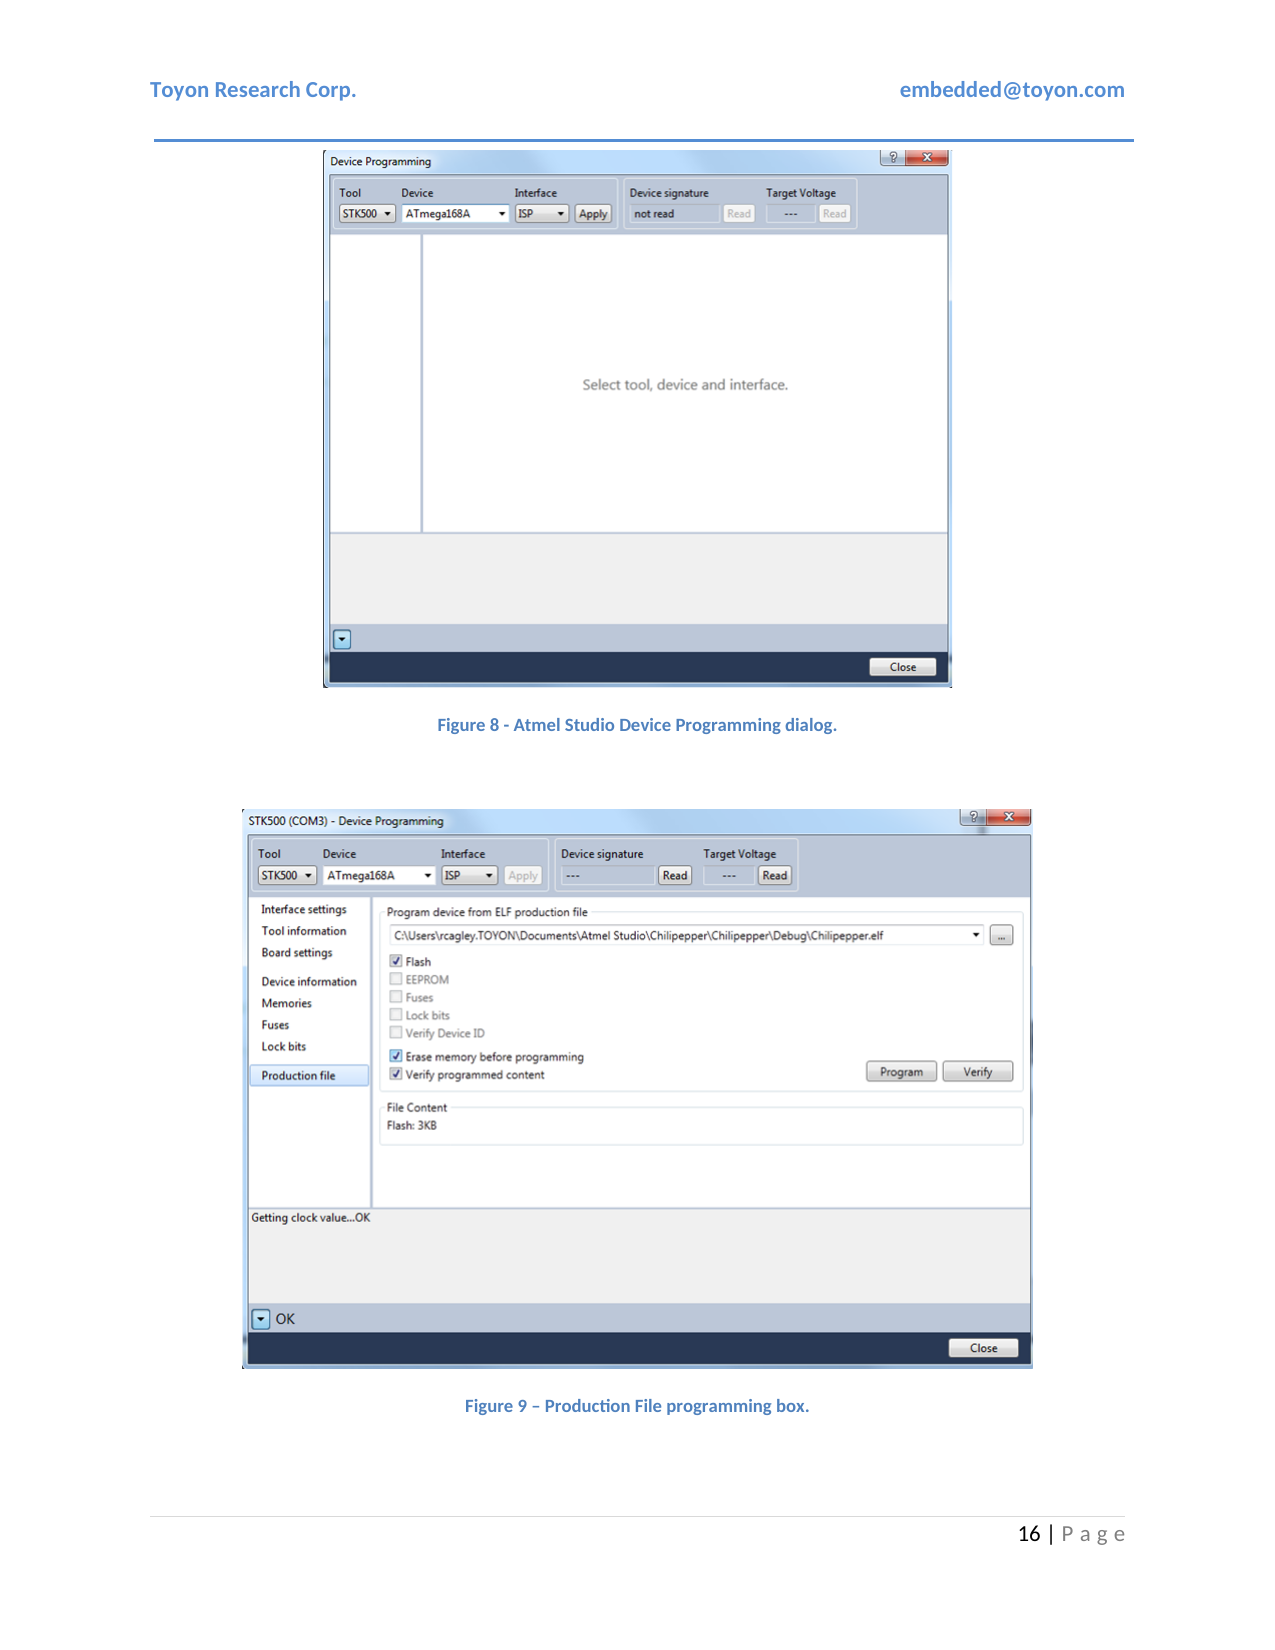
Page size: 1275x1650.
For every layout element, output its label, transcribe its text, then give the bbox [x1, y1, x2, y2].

picture [242, 809, 1033, 1369]
text Figure 9 – Production File programming box. [150, 1394, 1125, 1417]
text Figure 8 - Atmel Studio Device Programming dialog. [150, 713, 1125, 736]
picture [323, 150, 953, 688]
